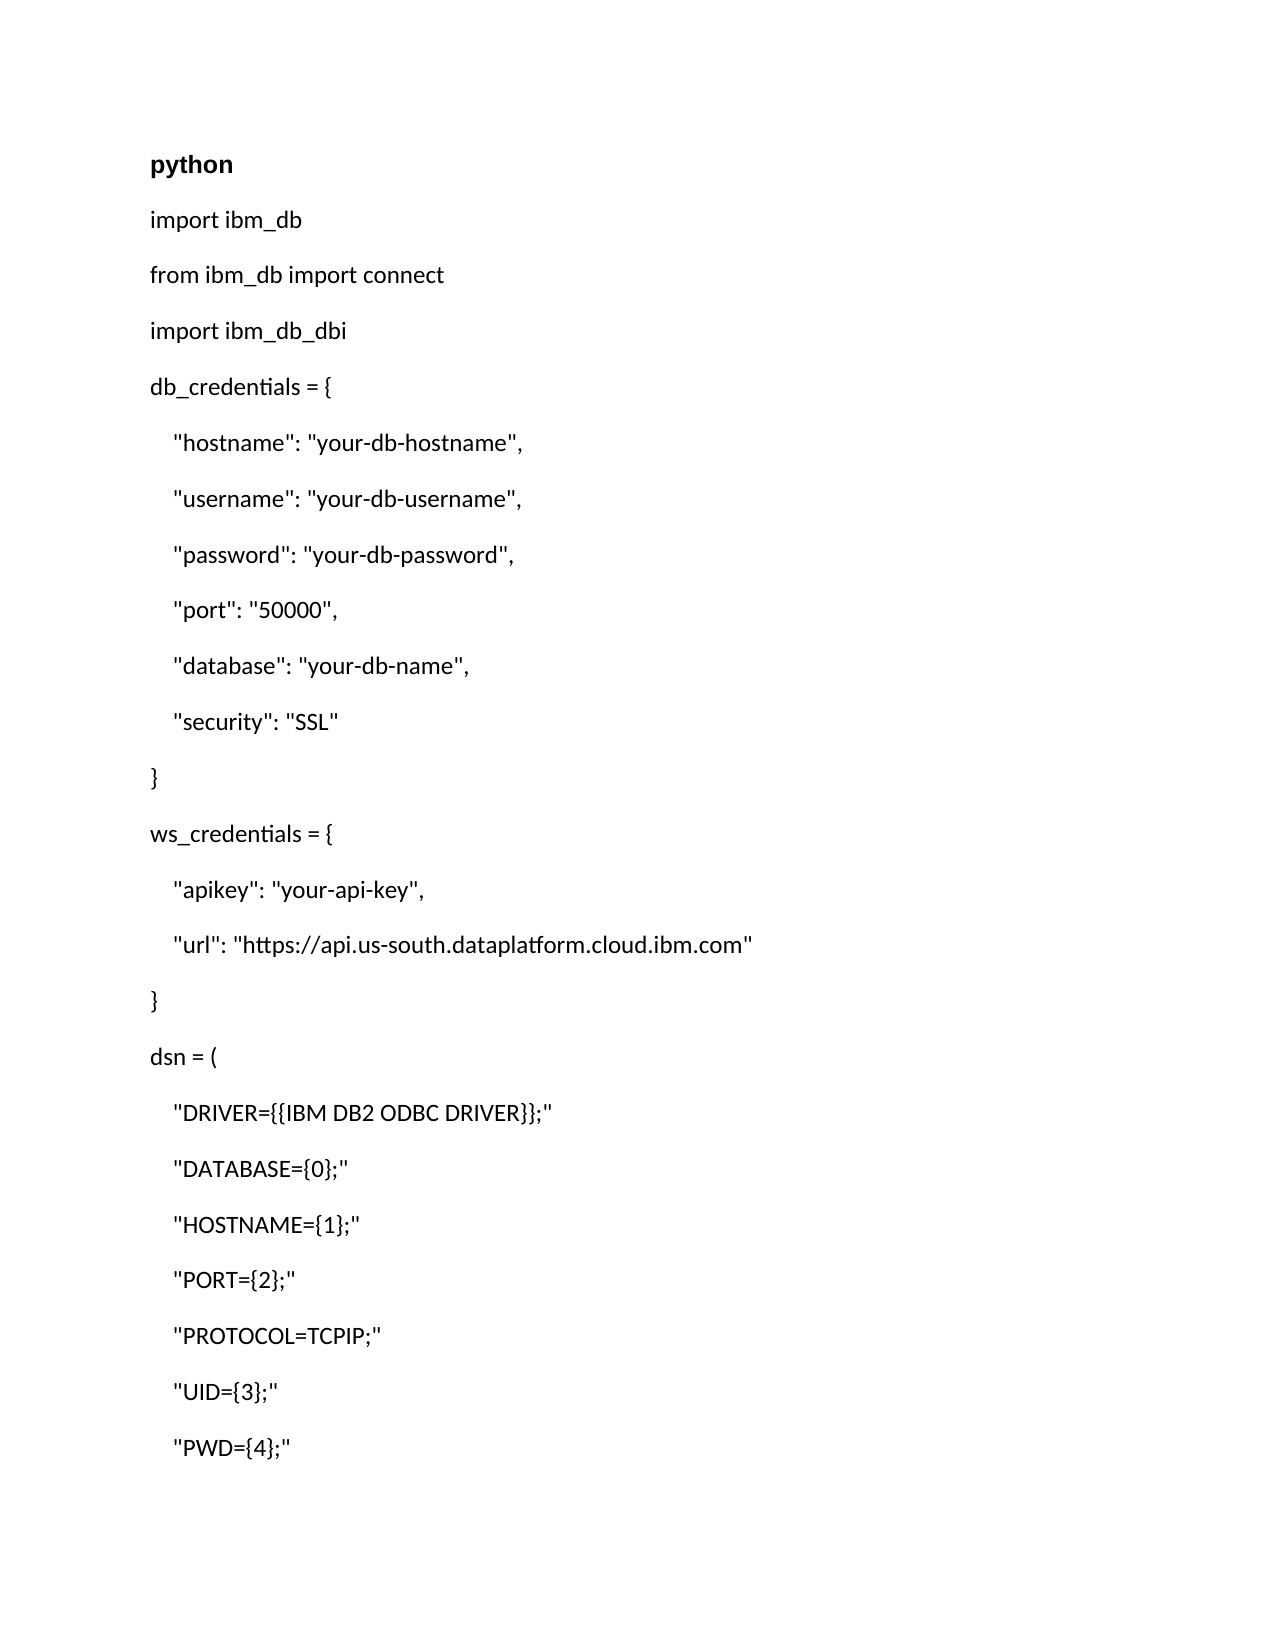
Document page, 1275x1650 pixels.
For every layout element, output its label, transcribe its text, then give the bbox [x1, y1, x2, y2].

text "PROTOCOL=TCPIP;" [150, 1321, 1125, 1351]
text dsn = ( [150, 1041, 1125, 1072]
text db_credentials = { [150, 371, 1125, 402]
text "apikey": "your-api-key", [150, 874, 1125, 904]
text "UID={3};" [150, 1376, 1125, 1407]
text "HOSTNAME={1};" [150, 1209, 1125, 1239]
text "DATABASE={0};" [150, 1153, 1125, 1183]
text "PWD={4};" [150, 1432, 1125, 1463]
text "username": "your-db-username", [150, 483, 1125, 513]
text "DRIVER={{IBM DB2 ODBC DRIVER}};" [150, 1097, 1125, 1128]
text python [150, 150, 1125, 179]
text from ibm_db import connect [150, 260, 1125, 290]
text "security": "SSL" [150, 706, 1125, 737]
text "database": "your-db-name", [150, 651, 1125, 681]
text "port": "50000", [150, 595, 1125, 625]
text "url": "https://api.us-south.dataplatform.cloud.ibm.com" [150, 930, 1125, 960]
text import ibm_db [150, 204, 1125, 234]
text ws_credentials = { [150, 818, 1125, 848]
text "password": "your-db-password", [150, 539, 1125, 569]
text } [150, 762, 1125, 793]
text } [150, 986, 1125, 1016]
text "PORT={2};" [150, 1265, 1125, 1295]
text "hostname": "your-db-hostname", [150, 427, 1125, 458]
text import ibm_db_dbi [150, 316, 1125, 346]
